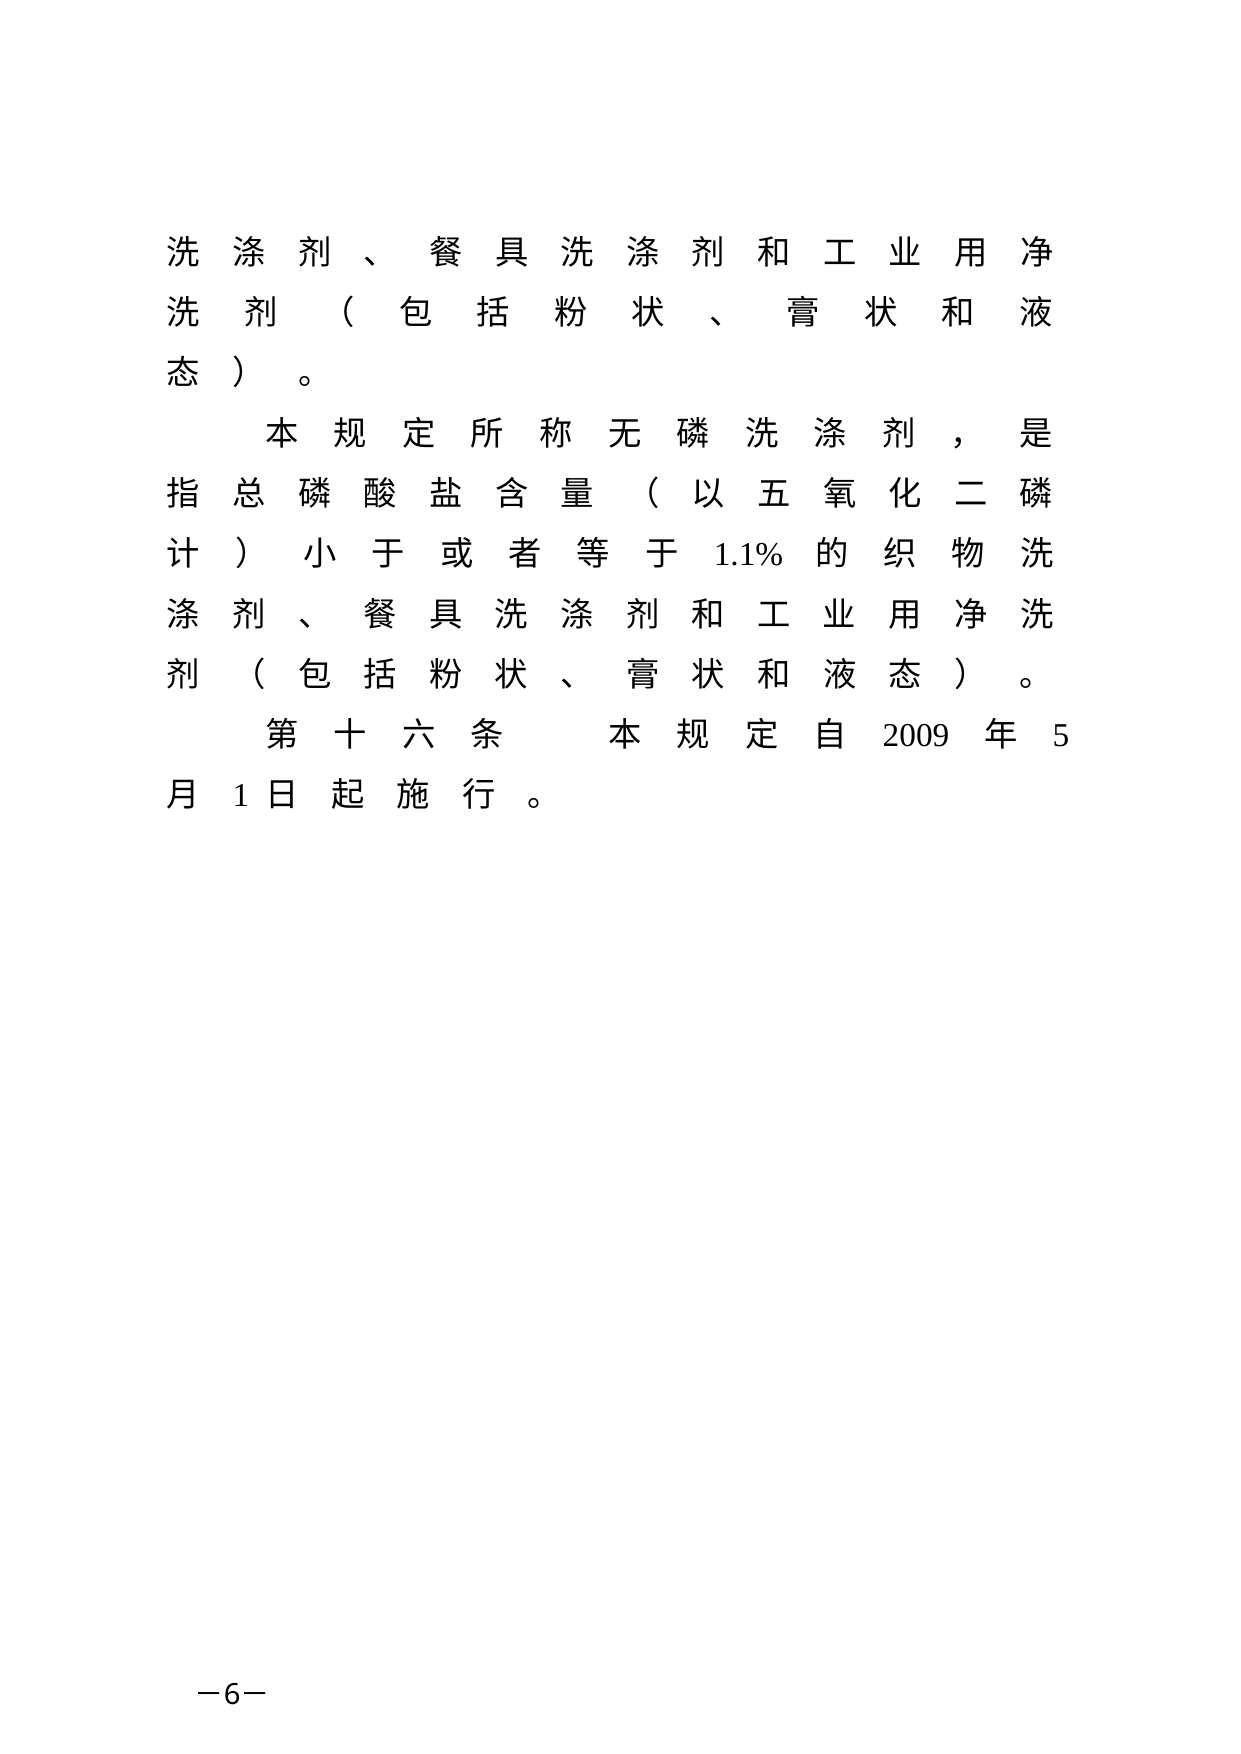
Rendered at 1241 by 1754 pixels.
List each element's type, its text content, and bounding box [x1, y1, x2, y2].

text 本规定所称无磷洗涤剂，是指总磷酸盐含量（以五氧化二磷计）小于或者等于1.1%的织物洗涤剂、餐具洗涤剂和工业用净洗剂（包括粉状、膏状和液态）。 [167, 400, 1085, 702]
text 第十六条 本规定自2009年5月1日起施行。 [167, 702, 1085, 822]
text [167, 219, 1085, 400]
